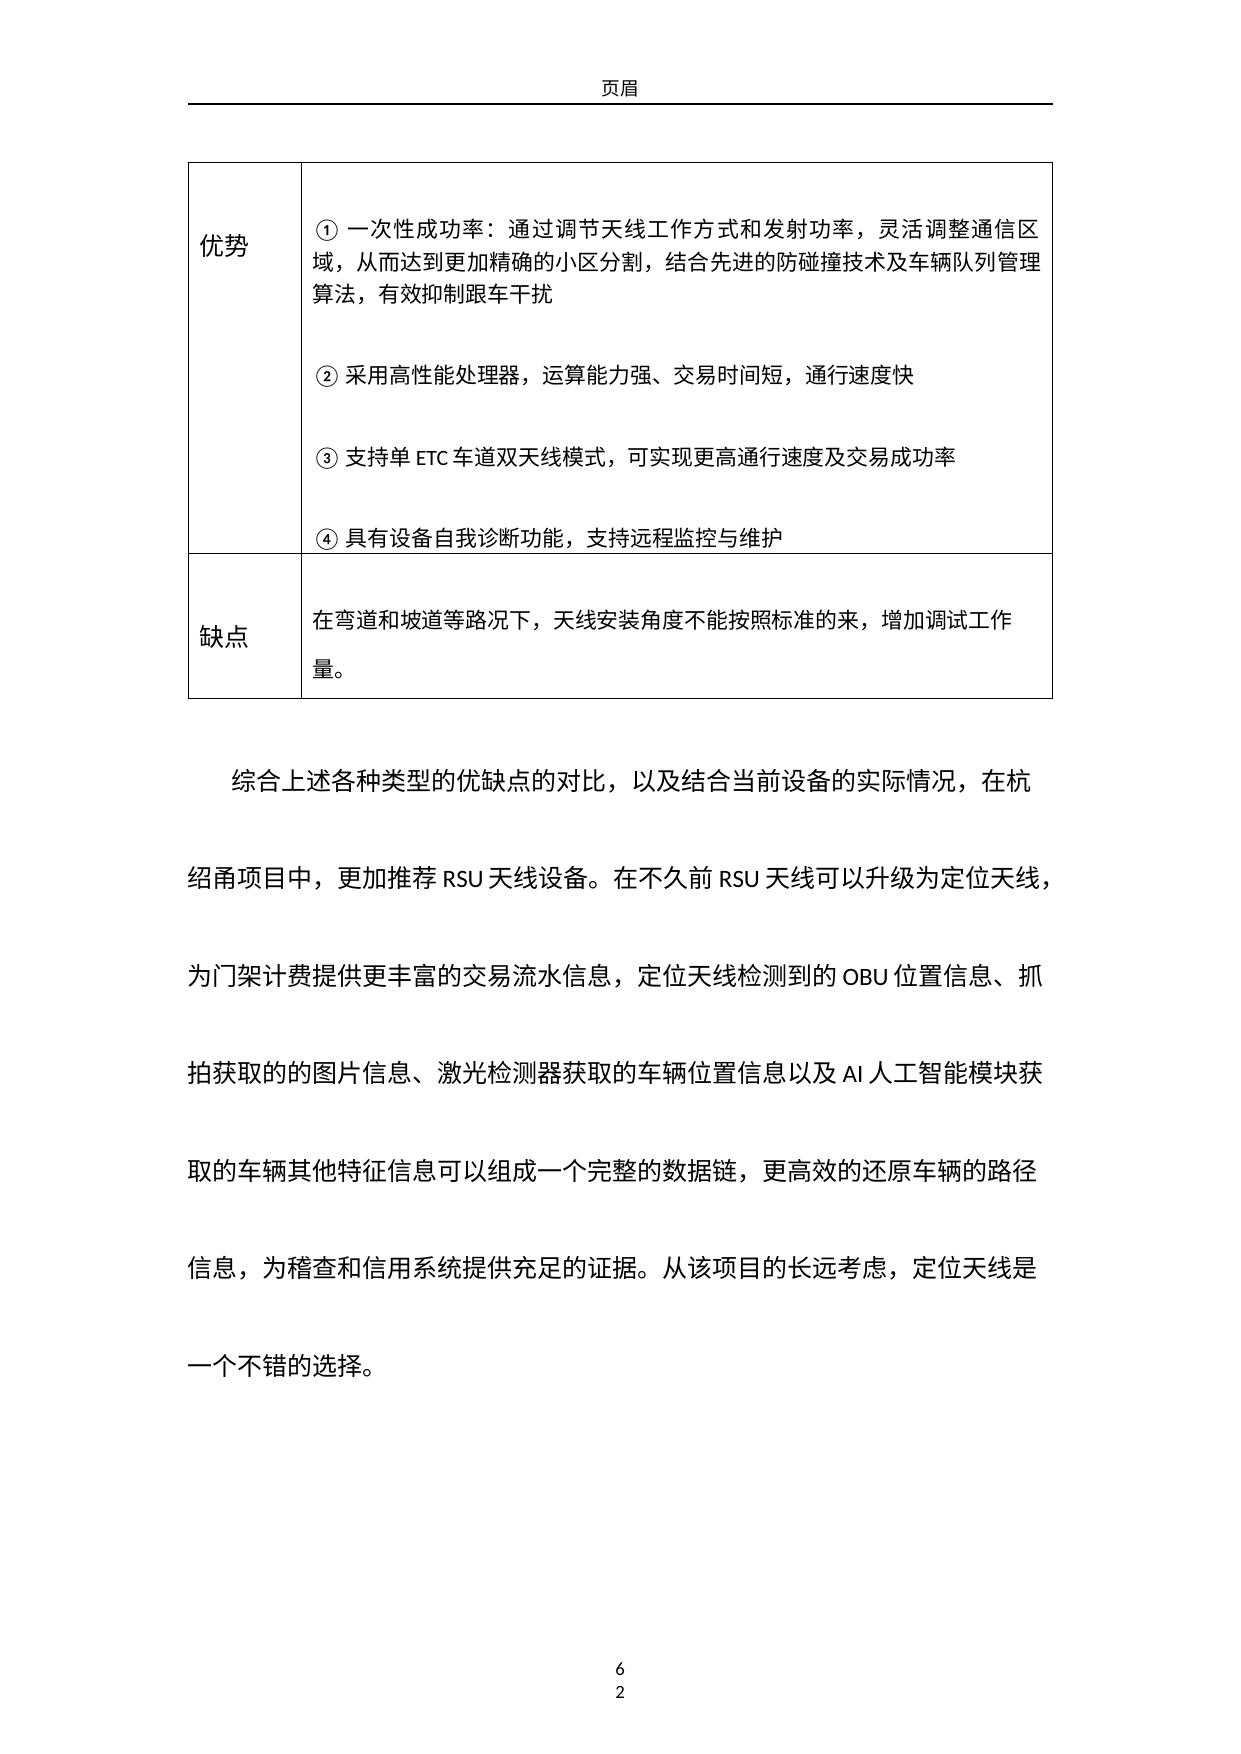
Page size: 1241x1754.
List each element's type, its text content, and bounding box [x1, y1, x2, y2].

table_cell 在弯道和坡道等路况下，天线安装角度不能按照标准的来，增加调试工作量。 [302, 554, 1052, 698]
table_header ①一次性成功率：通过调节天线工作方式和发射功率，灵活调整通信区域，从而达到更加精确的小区分割，结合先进的防碰撞技术及车辆队列管理算法，有效抑制跟车干扰 ②采用高性能处理器，运算能力强、交易时间短，通行速度快 ③支持单ETC车道双天线模式，可实现更高通行速度及交易成功率 ④具有设备自我诊断功能，支持远程监控与维护 [302, 163, 1052, 553]
text 综合上述各种类型的优缺点的对比，以及结合当前设备的实际情况，在杭绍甬项目中，更加推荐RSU天线设备。在不久前RSU天线可以升级为定位天线，为门架计费提供更丰富的交易流水信息，定位天线检测到的OBU位置信息、抓拍获取的的图片信息、激光检测器获取的车辆位置信息以及AI人工智能模块获取的车辆其他特征信息可以组成一个完整的数据链，更高效的还原车辆的路径信息，为稽查和信用系统提供充足的证据。从该项目的长远考虑，定位天线是一个不错的选择。 [187, 747, 1053, 1397]
table_header 优势 [189, 163, 301, 553]
table_cell 缺点 [189, 554, 301, 698]
